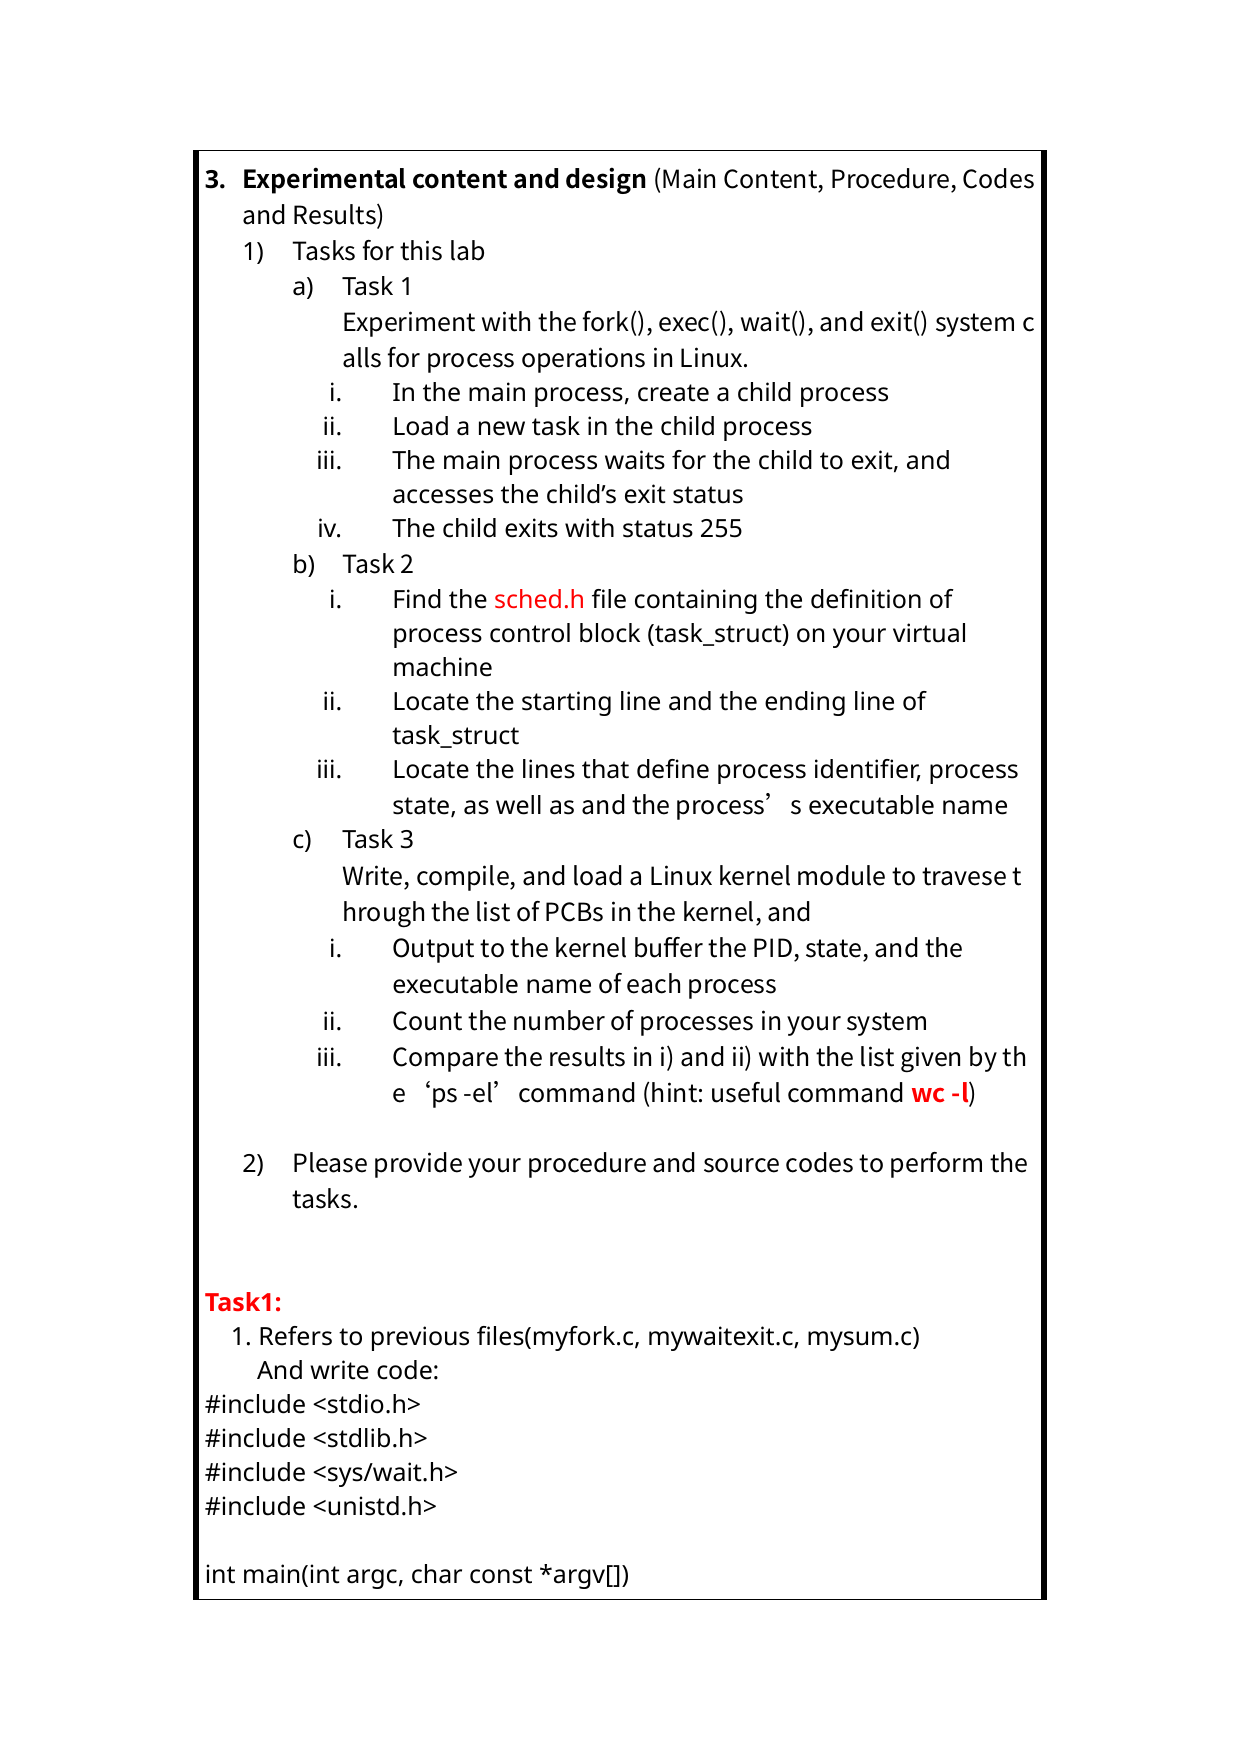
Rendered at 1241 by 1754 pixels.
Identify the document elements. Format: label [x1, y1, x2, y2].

table_cell [199, 151, 1041, 1599]
